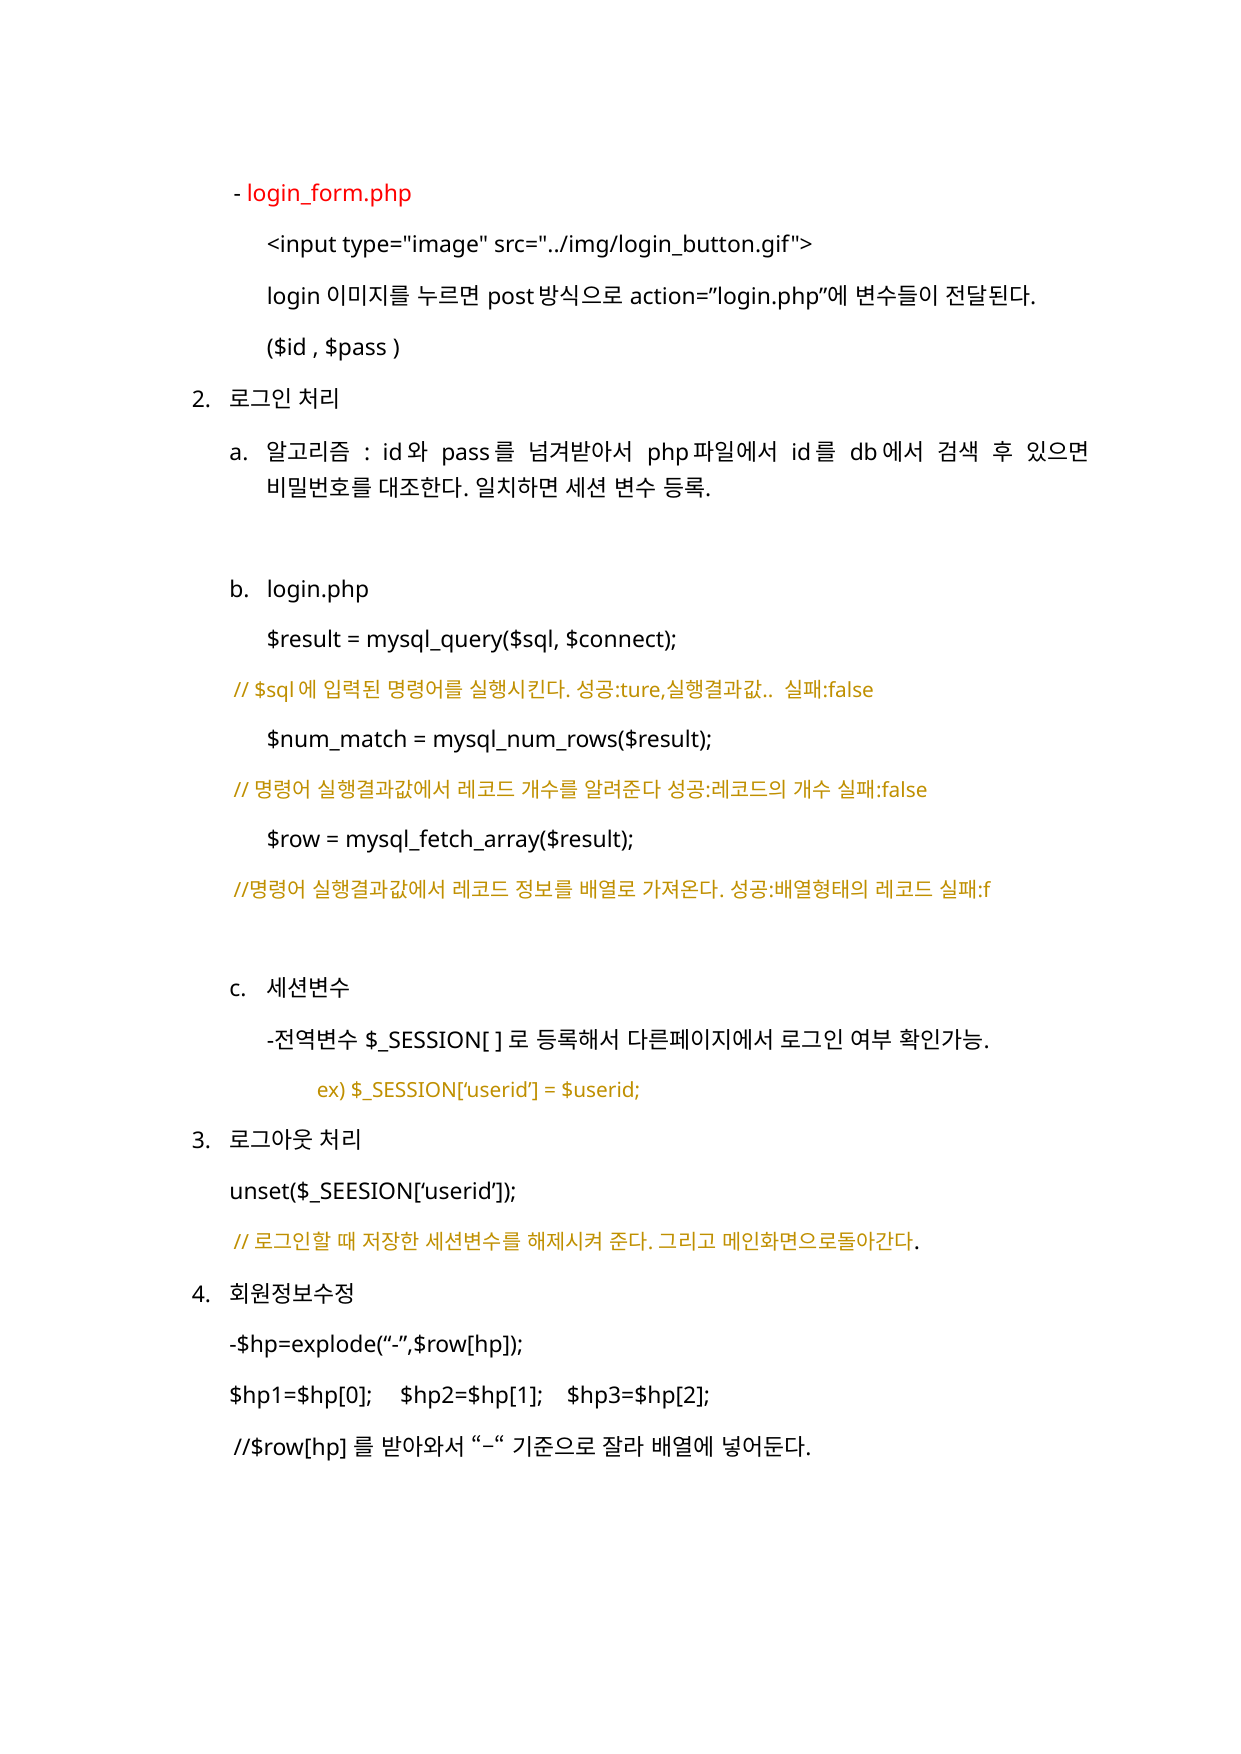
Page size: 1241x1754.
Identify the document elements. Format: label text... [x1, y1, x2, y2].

list -$hp=explode(“-”,$row[hp]); [229, 1328, 1090, 1359]
text $num_match = mysql_num_rows($result); [183, 723, 1090, 754]
list <input type="image" src="../img/login_button.gif"> [262, 228, 1090, 259]
list // 로그인할 때 저장한 세션변수를 해제시켜 준다. 그리고 메인화면으로돌아간다. [229, 1225, 1090, 1256]
list login 이미지를 누르면 post방식으로 action=”login.php”에 변수들이 전달된다. [258, 278, 1090, 311]
list 로그인 처리 [192, 381, 1090, 414]
text // $sql에 입력된 명령어를 실행시킨다. 성공:ture,실행결과값.. 실패:false [183, 673, 1090, 704]
list unset($_SEESION[‘userid’]); [229, 1175, 1090, 1206]
text ex) $_SESSION[‘userid’] = $userid; [267, 1075, 1090, 1103]
list $hp1=$hp[0]; $hp2=$hp[1]; $hp3=$hp[2]; [229, 1379, 1090, 1410]
list -전역변수 $_SESSION[ ] 로 등록해서 다른페이지에서 로그인 여부 확인가능. [267, 1022, 1090, 1056]
list login.php [229, 573, 1090, 604]
list 알고리즘 : id와 pass를 넘겨받아서 php파일에서 id를 db에서 검색 후 있으면 비밀번호를 대조한다. 일치하면 세션 변수 등록. [229, 434, 1090, 503]
list 로그아웃 처리 [192, 1122, 1090, 1156]
text $result = mysql_query($sql, $connect); [183, 623, 1090, 654]
text - login_form.php [183, 177, 1090, 208]
list 회원정보수정 [192, 1276, 1090, 1309]
text $row = mysql_fetch_array($result); [183, 823, 1090, 854]
text // 명령어 실행결과값에서 레코드 개수를 알려준다 성공:레코드의 개수 실패:false [183, 773, 1090, 803]
list ($id , $pass ) [254, 331, 1090, 362]
text //명령어 실행결과값에서 레코드 정보를 배열로 가져온다. 성공:배열형태의 레코드 실패:f [183, 873, 1090, 903]
text //$row[hp] 를 받아와서 “–“ 기준으로 잘라 배열에 넣어둔다. [150, 1429, 1090, 1462]
list 세션변수 [229, 970, 1090, 1003]
